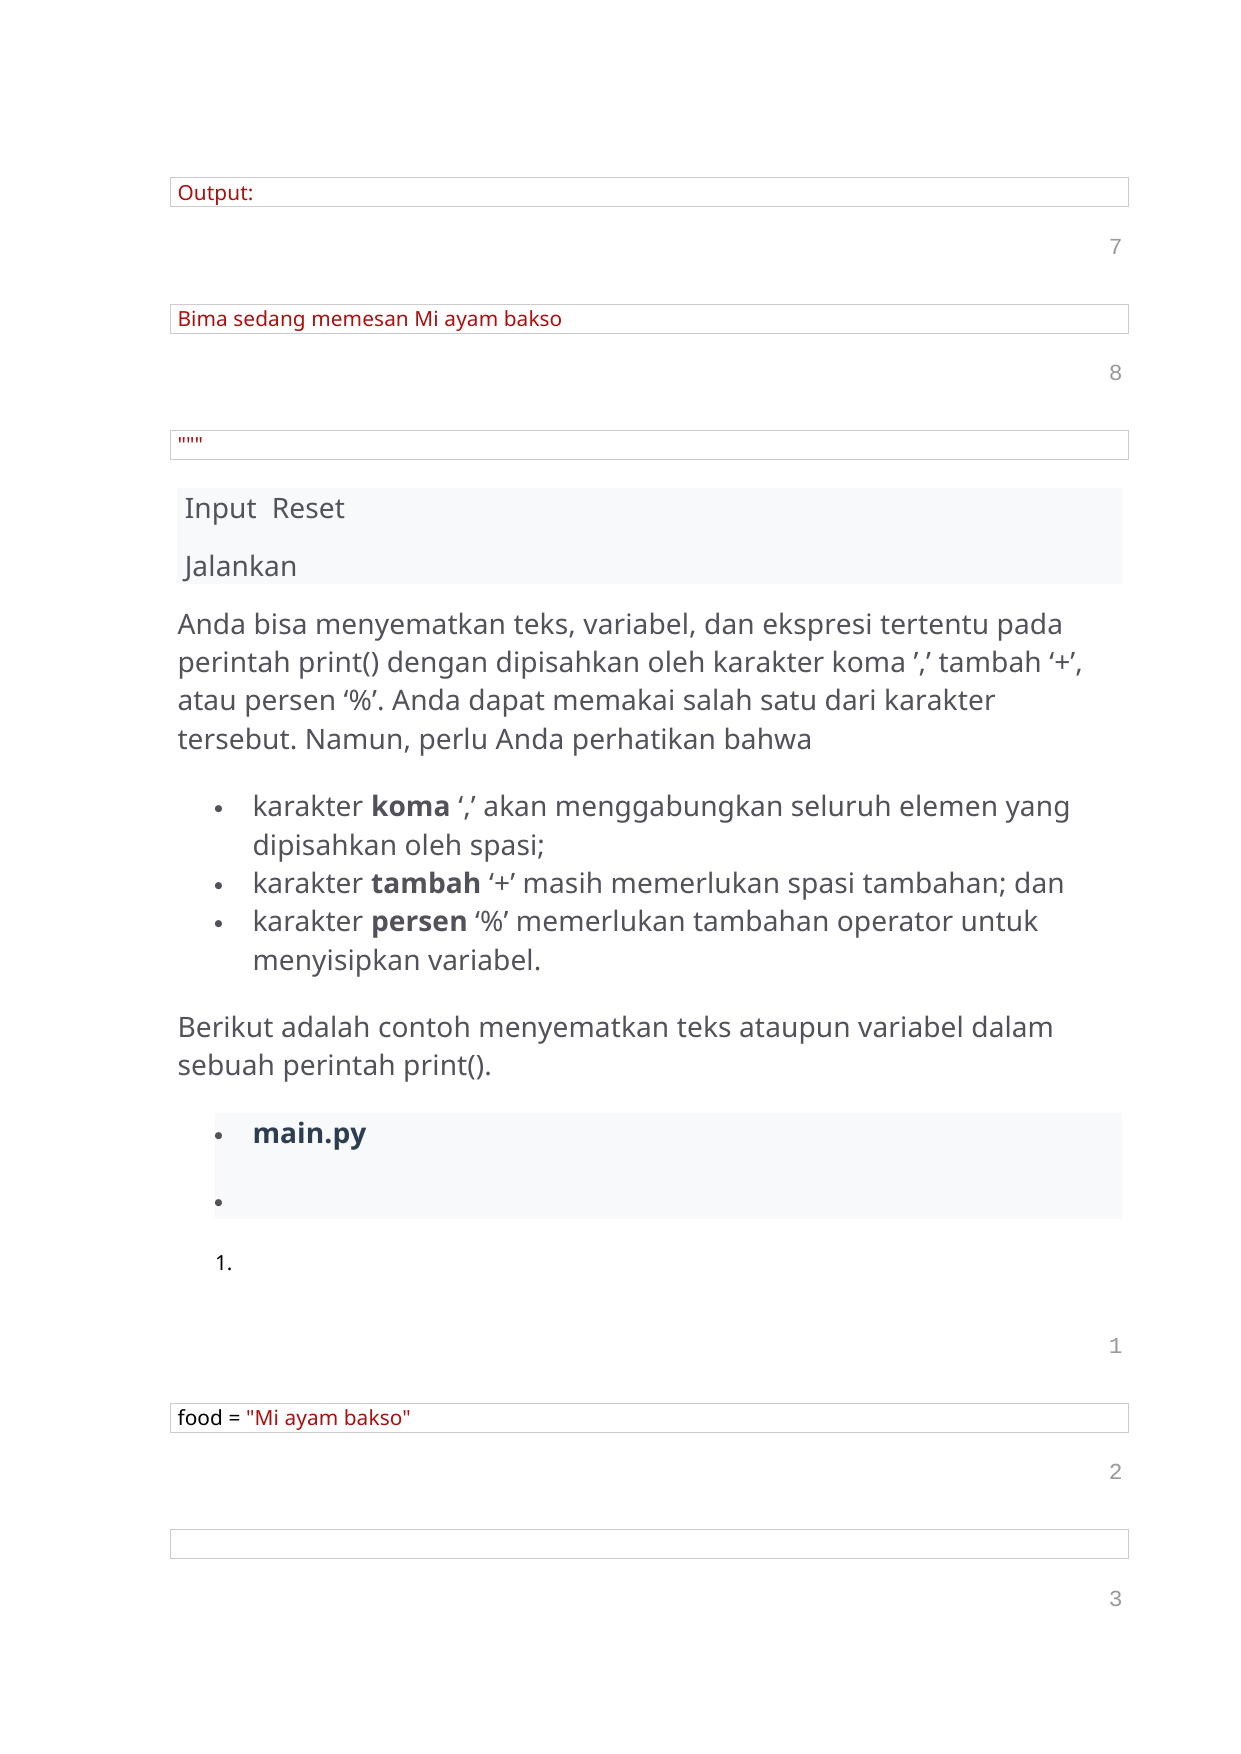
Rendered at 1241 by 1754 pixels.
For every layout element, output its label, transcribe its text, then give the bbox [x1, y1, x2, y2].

text Output: [171, 178, 1128, 206]
list karakter koma ‘,’ akan menggabungkan seluruh elemen yang dipisahkan oleh spasi; [215, 787, 1122, 863]
list karakter persen ‘%’ memerlukan tambahan operator untuk menyisipkan variabel. [215, 902, 1122, 978]
text 1 [177, 1334, 1122, 1360]
text 2 [177, 1461, 1122, 1487]
text Input Reset [177, 488, 1122, 526]
list main.py [215, 1113, 1122, 1152]
text Berikut adalah contoh menyematkan teks ataupun variabel dalam sebuah perintah print(). [177, 1007, 1122, 1084]
list karakter tambah ‘+’ masih memerlukan spasi tambahan; dan [215, 863, 1122, 902]
text food = "Mi ayam bakso" [171, 1404, 1128, 1432]
text Anda bisa menyematkan teks, variabel, dan ekspresi tertentu pada perintah print() dengan dipisahkan oleh karakter koma ’,’ tambah ‘+’, atau persen ‘%’. Anda dapat memakai salah satu dari karakter tersebut. Namun, perlu Anda perhatikan bahwa [177, 604, 1122, 757]
text """ [171, 431, 1128, 459]
text ​ [171, 1530, 1128, 1558]
text 8 [177, 362, 1122, 387]
text 3 [177, 1587, 1122, 1613]
text 7 [177, 235, 1122, 261]
text Bima sedang memesan Mi ayam bakso [171, 305, 1128, 333]
text Jalankan [177, 546, 1122, 584]
